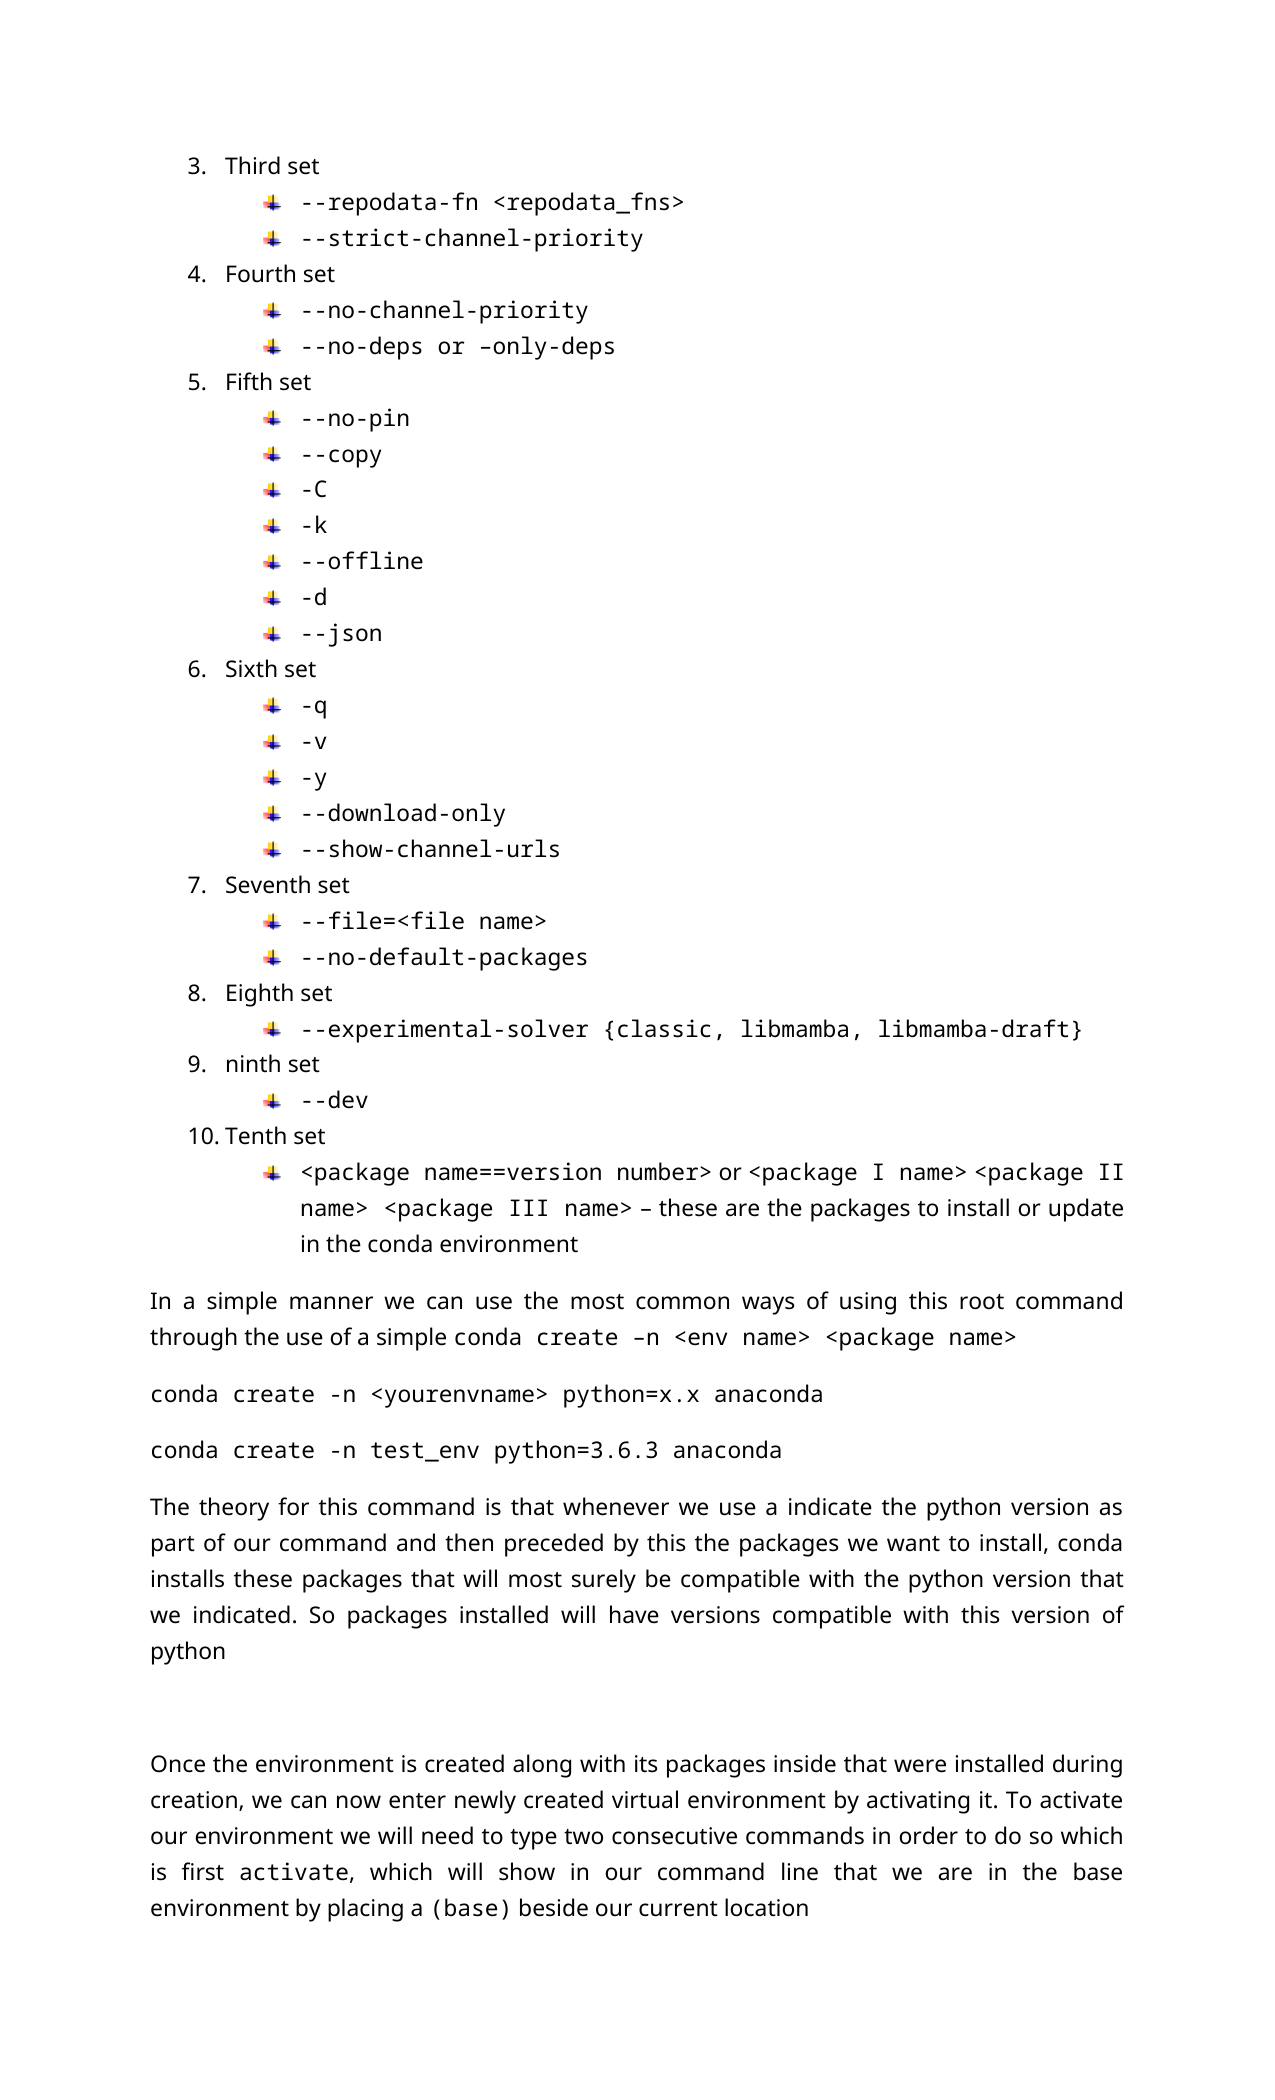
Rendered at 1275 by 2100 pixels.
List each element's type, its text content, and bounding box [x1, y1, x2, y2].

list -q [262, 689, 1125, 720]
list -v [262, 725, 1125, 756]
text Once the environment is created along with its packages inside that were installed during creation, we can now enter newly created virtual environment by activating it. To activate our environment we will need to type two consecutive commands in order to do so which is first activate, which will show in our command line that we are in the base environment by placing a (base) beside our current location [150, 1748, 1125, 1923]
list --no-channel-priority [262, 294, 1125, 325]
list -k [262, 509, 1125, 541]
list --experimental-solver {classic, libmamba, libmamba-draft} [262, 1012, 1125, 1044]
list --download-only [262, 797, 1125, 828]
picture [263, 337, 281, 355]
picture [263, 804, 281, 822]
picture [263, 1092, 281, 1109]
picture [263, 1164, 281, 1181]
list --json [262, 617, 1125, 648]
list -y [262, 761, 1125, 792]
picture [263, 193, 281, 211]
picture [263, 625, 281, 642]
list --dev [262, 1084, 1125, 1116]
picture [263, 733, 281, 750]
picture [263, 589, 281, 606]
list Eighth set [187, 977, 1125, 1008]
picture [263, 481, 281, 498]
list <package name==version number> or <package I name> <package II name> <package III name> – these are the packages to install or update in the conda environment [262, 1156, 1125, 1259]
picture [263, 301, 281, 319]
picture [263, 1020, 281, 1037]
list --offline [262, 545, 1125, 577]
picture [263, 445, 281, 462]
picture [263, 840, 281, 858]
list Seventh set [187, 869, 1125, 900]
list --strict-channel-priority [262, 222, 1125, 253]
text In a simple manner we can use the most common ways of using this root command through the use of a simple conda create –n <env name> <package name> [150, 1285, 1125, 1352]
list --repodata-fn <repodata_fns> [262, 186, 1125, 217]
list --show-channel-urls [262, 833, 1125, 864]
list Fourth set [187, 258, 1125, 289]
list Sixth set [187, 653, 1125, 684]
text conda create -n test_env python=3.6.3 anaconda [150, 1434, 1125, 1466]
picture [263, 553, 281, 570]
list Fifth set [187, 366, 1125, 397]
picture [263, 768, 281, 786]
text The theory for this command is that whenever we use a indicate the python version as part of our command and then preceded by this the packages we want to install, conda installs these packages that will most surely be compatible with the python version that we indicated. So packages installed will have versions compatible with this version of python [150, 1491, 1125, 1666]
list --copy [262, 437, 1125, 469]
list Tenth set [187, 1120, 1125, 1152]
picture [263, 409, 281, 426]
list ninth set [187, 1048, 1125, 1080]
list --no-pin [262, 402, 1125, 433]
list --no-default-packages [262, 941, 1125, 972]
picture [263, 517, 281, 534]
picture [263, 696, 281, 714]
list Third set [187, 150, 1125, 181]
list --no-deps or –only-deps [262, 330, 1125, 361]
picture [263, 912, 281, 930]
list --file=<file name> [262, 905, 1125, 936]
picture [263, 229, 281, 247]
text conda create -n <yourenvname> python=x.x anaconda [150, 1378, 1125, 1409]
list -C [262, 473, 1125, 505]
picture [263, 948, 281, 966]
list -d [262, 581, 1125, 612]
